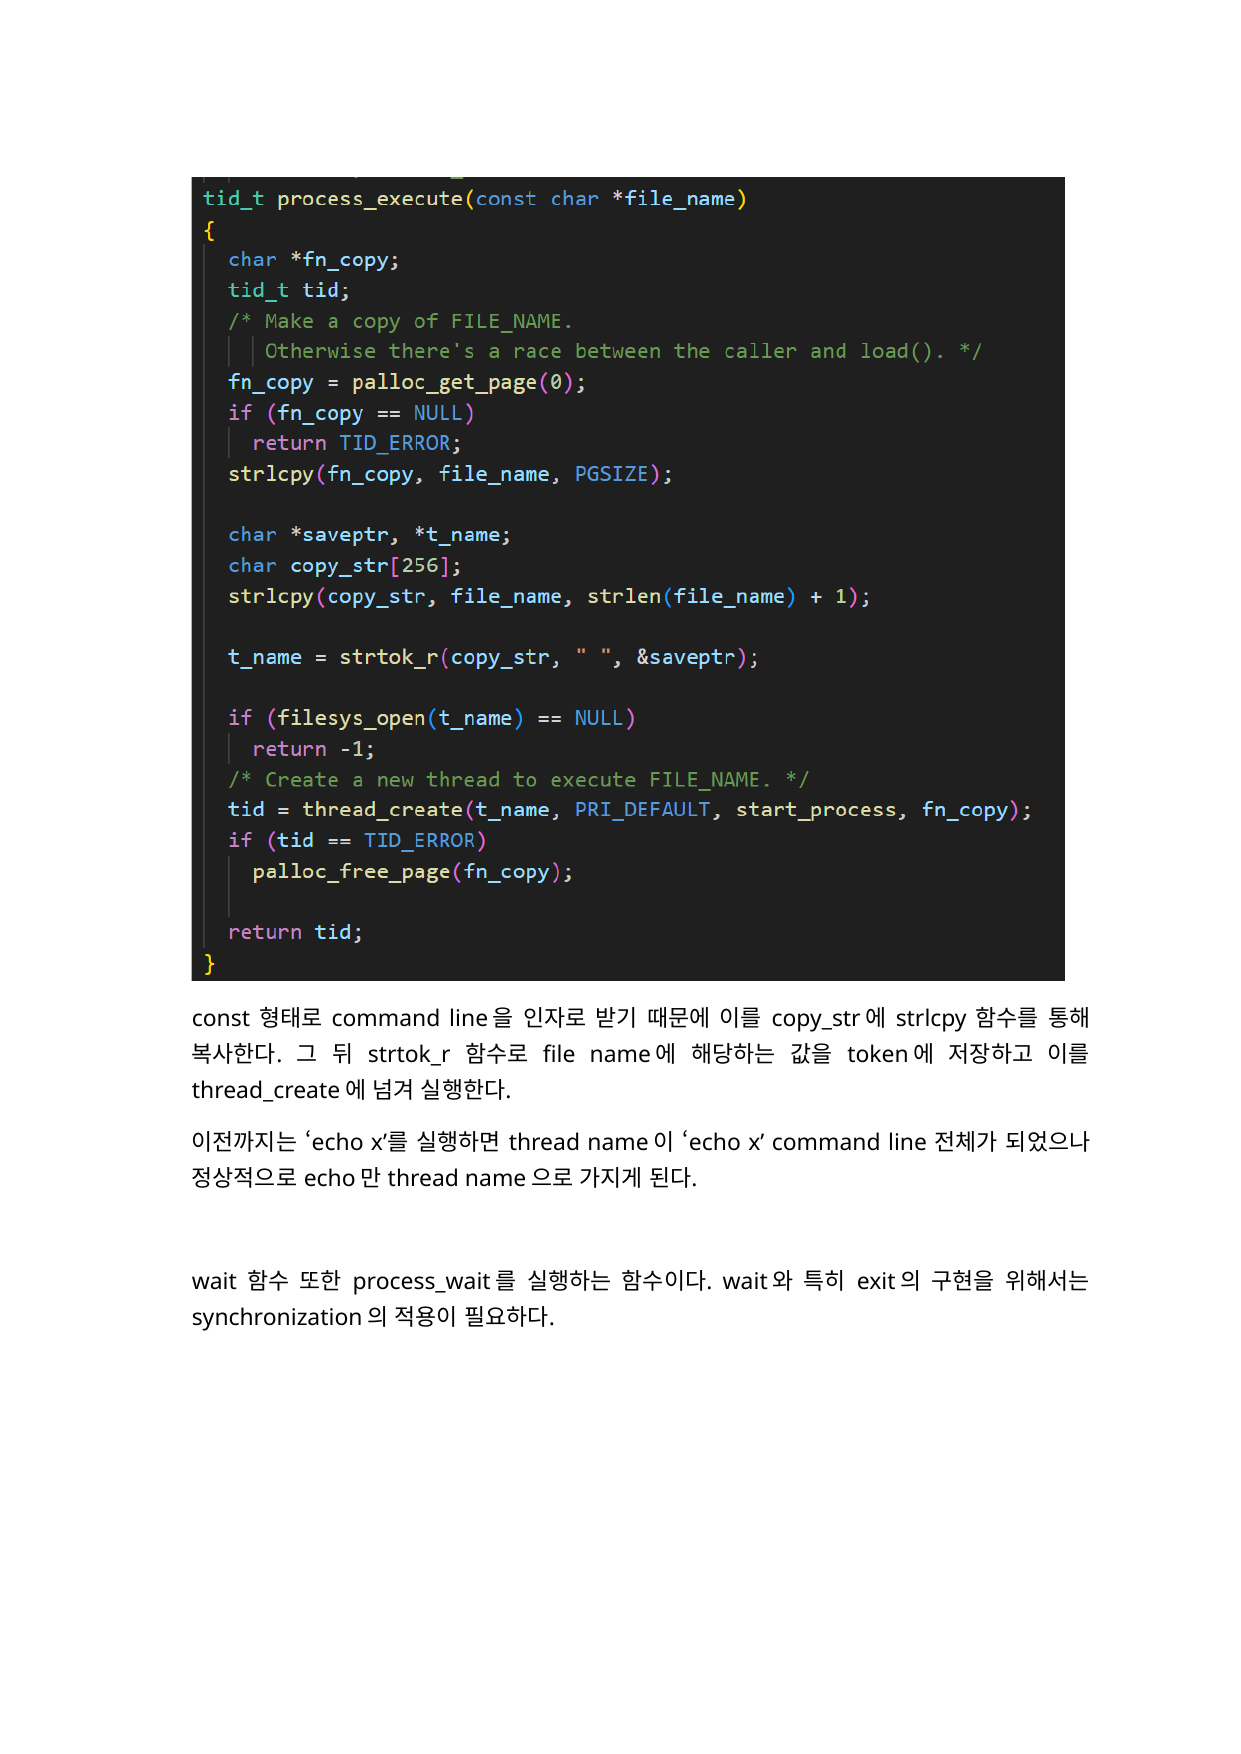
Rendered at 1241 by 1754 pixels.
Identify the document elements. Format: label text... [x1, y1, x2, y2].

list wait 함수 또한 process_wait를 실행하는 함수이다. wait와 특히 exit의 구현을 위해서는 synchronization의 적용이 필요하다. [192, 1263, 1090, 1332]
picture [191, 177, 1065, 981]
list 이전까지는 ‘echo x’를 실행하면 thread name이 ‘echo x’ command line 전체가 되었으나 정상적으로 echo만 thread name으로 가지게 된다. [192, 1124, 1090, 1193]
list const 형태로 command line을 인자로 받기 때문에 이를 copy_str에 strlcpy 함수를 통해 복사한다. 그 뒤 strtok_r 함수로 file name에 해당하는 값을 token에 저장하고 이를 thread_create에 넘겨 실행한다. [192, 1000, 1090, 1105]
